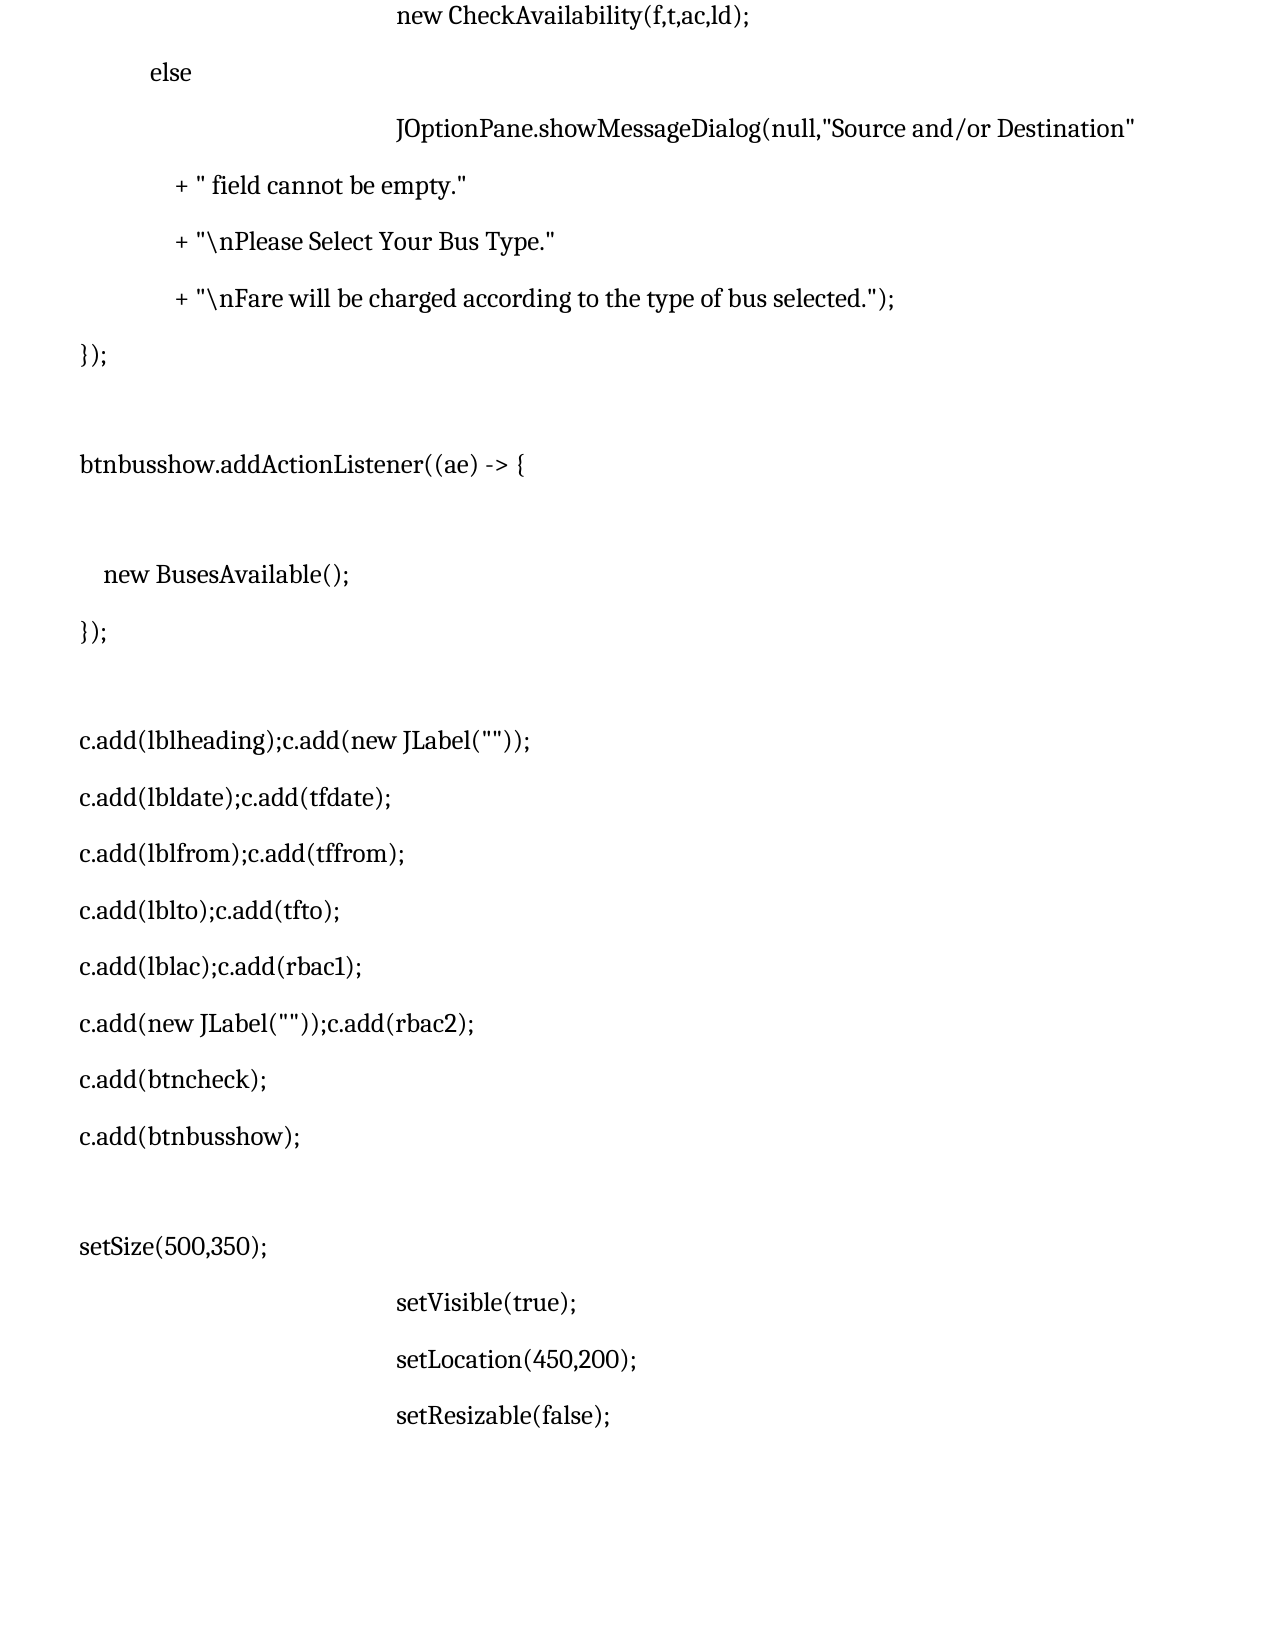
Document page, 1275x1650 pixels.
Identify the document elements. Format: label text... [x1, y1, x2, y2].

text JOptionPane.showMessageDialog(null,"Source and/or Destination" [32, 113, 1210, 144]
text + "\nPlease Select Your Bus Type." [32, 226, 1210, 257]
text c.add(lblheading);c.add(new JLabel("")); [32, 725, 1210, 756]
text new BusesAvailable(); [32, 559, 1210, 590]
text else [32, 57, 1210, 88]
text setLocation(450,200); [32, 1344, 1210, 1375]
text c.add(btncheck); [32, 1064, 1210, 1096]
text btnbusshow.addActionListener((ae) -> { [32, 449, 1210, 480]
text setVisible(true); [32, 1287, 1210, 1318]
text c.add(lblac);c.add(rbac1); [32, 951, 1210, 982]
text c.add(btnbusshow); [32, 1121, 1210, 1152]
text c.add(lblfrom);c.add(tffrom); [32, 838, 1210, 869]
text c.add(new JLabel(""));c.add(rbac2); [32, 1008, 1210, 1039]
text c.add(lbldate);c.add(tfdate); [32, 782, 1210, 813]
text c.add(lblto);c.add(tfto); [32, 895, 1210, 926]
text new CheckAvailability(f,t,ac,ld); [32, 0, 1210, 31]
text + " field cannot be empty." [32, 170, 1210, 201]
text }); [32, 339, 1210, 371]
text + "\nFare will be charged according to the type of bus selected."); [32, 283, 1210, 314]
text setSize(500,350); [32, 1231, 1210, 1262]
text setResizable(false); [32, 1400, 1210, 1431]
text }); [32, 616, 1210, 647]
